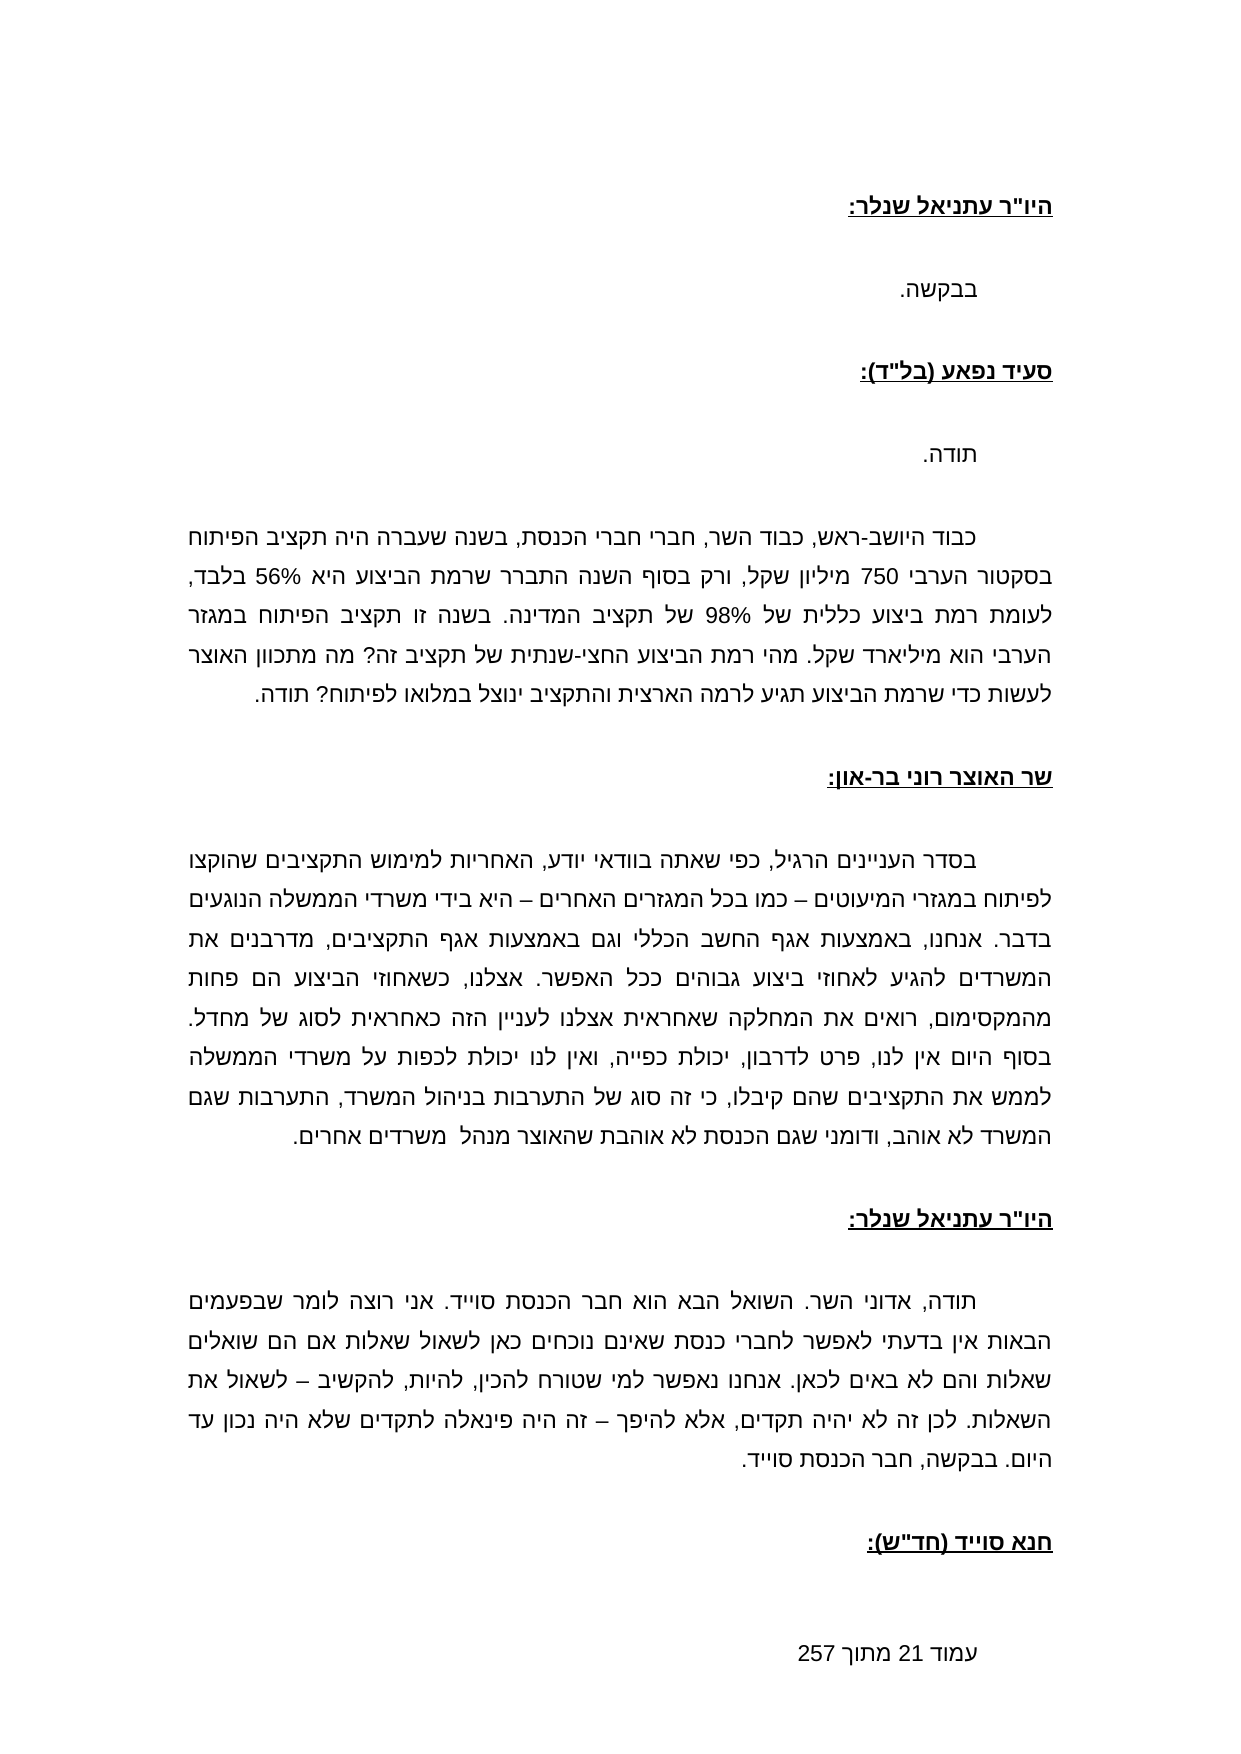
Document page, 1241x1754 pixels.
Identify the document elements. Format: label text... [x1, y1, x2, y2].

text שר האוצר רוני בר-און: [187, 764, 1053, 790]
text היו"ר עתניאל שנלר: [187, 1206, 1053, 1232]
text חנא סוייד (חד"ש): [187, 1529, 1053, 1555]
text כבוד היושב-ראש, כבוד השר, חברי חברי הכנסת, בשנה שעברה היה תקציב הפיתוח בסקטור הערבי 750 מיליון שקל, ורק בסוף השנה התברר שרמת הביצוע היא 56% בלבד, לעומת רמת ביצוע כללית של 98% של תקציב המדינה. בשנה זו תקציב הפיתוח במגזר הערבי הוא מיליארד שקל. מהי רמת הביצוע החצי-שנתית של תקציב זה? מה מתכוון האוצר לעשות כדי שרמת הביצוע תגיע לרמה הארצית והתקציב ינוצל במלואו לפיתוח? תודה. [187, 523, 1053, 708]
text תודה, אדוני השר. השואל הבא הוא חבר הכנסת סוייד. אני רוצה לומר שבפעמים הבאות אין בדעתי לאפשר לחברי כנסת שאינם נוכחים כאן לשאול שאלות אם הם שואלים שאלות והם לא באים לכאן. אנחנו נאפשר למי שטורח להכין, להיות, להקשיב – לשאול את השאלות. לכן זה לא יהיה תקדים, אלא להיפך – זה היה פינאלה לתקדים שלא היה נכון עד היום. בבקשה, חבר הכנסת סוייד. [187, 1288, 1053, 1472]
text תודה. [187, 441, 1053, 467]
text בסדר העניינים הרגיל, כפי שאתה בוודאי יודע, האחריות למימוש התקציבים שהוקצו לפיתוח במגזרי המיעוטים – כמו בכל המגזרים האחרים – היא בידי משרדי הממשלה הנוגעים בדבר. אנחנו, באמצעות אגף החשב הכללי וגם באמצעות אגף התקציבים, מדרבנים את המשרדים להגיע לאחוזי ביצוע גבוהים ככל האפשר. אצלנו, כשאחוזי הביצוע הם פחות מהמקסימום, רואים את המחלקה שאחראית אצלנו לעניין הזה כאחראית לסוג של מחדל. בסוף היום אין לנו, פרט לדרבון, יכולת כפייה, ואין לנו יכולת לכפות על משרדי הממשלה לממש את התקציבים שהם קיבלו, כי זה סוג של התערבות בניהול המשרד, התערבות שגם המשרד לא אוהב, ודומני שגם הכנסת לא אוהבת שהאוצר מנהל משרדים אחרים. [187, 847, 1053, 1149]
text היו"ר עתניאל שנלר: [187, 193, 1053, 219]
text בבקשה. [187, 276, 1053, 302]
text סעיד נפאע (בל"ד): [187, 358, 1053, 385]
